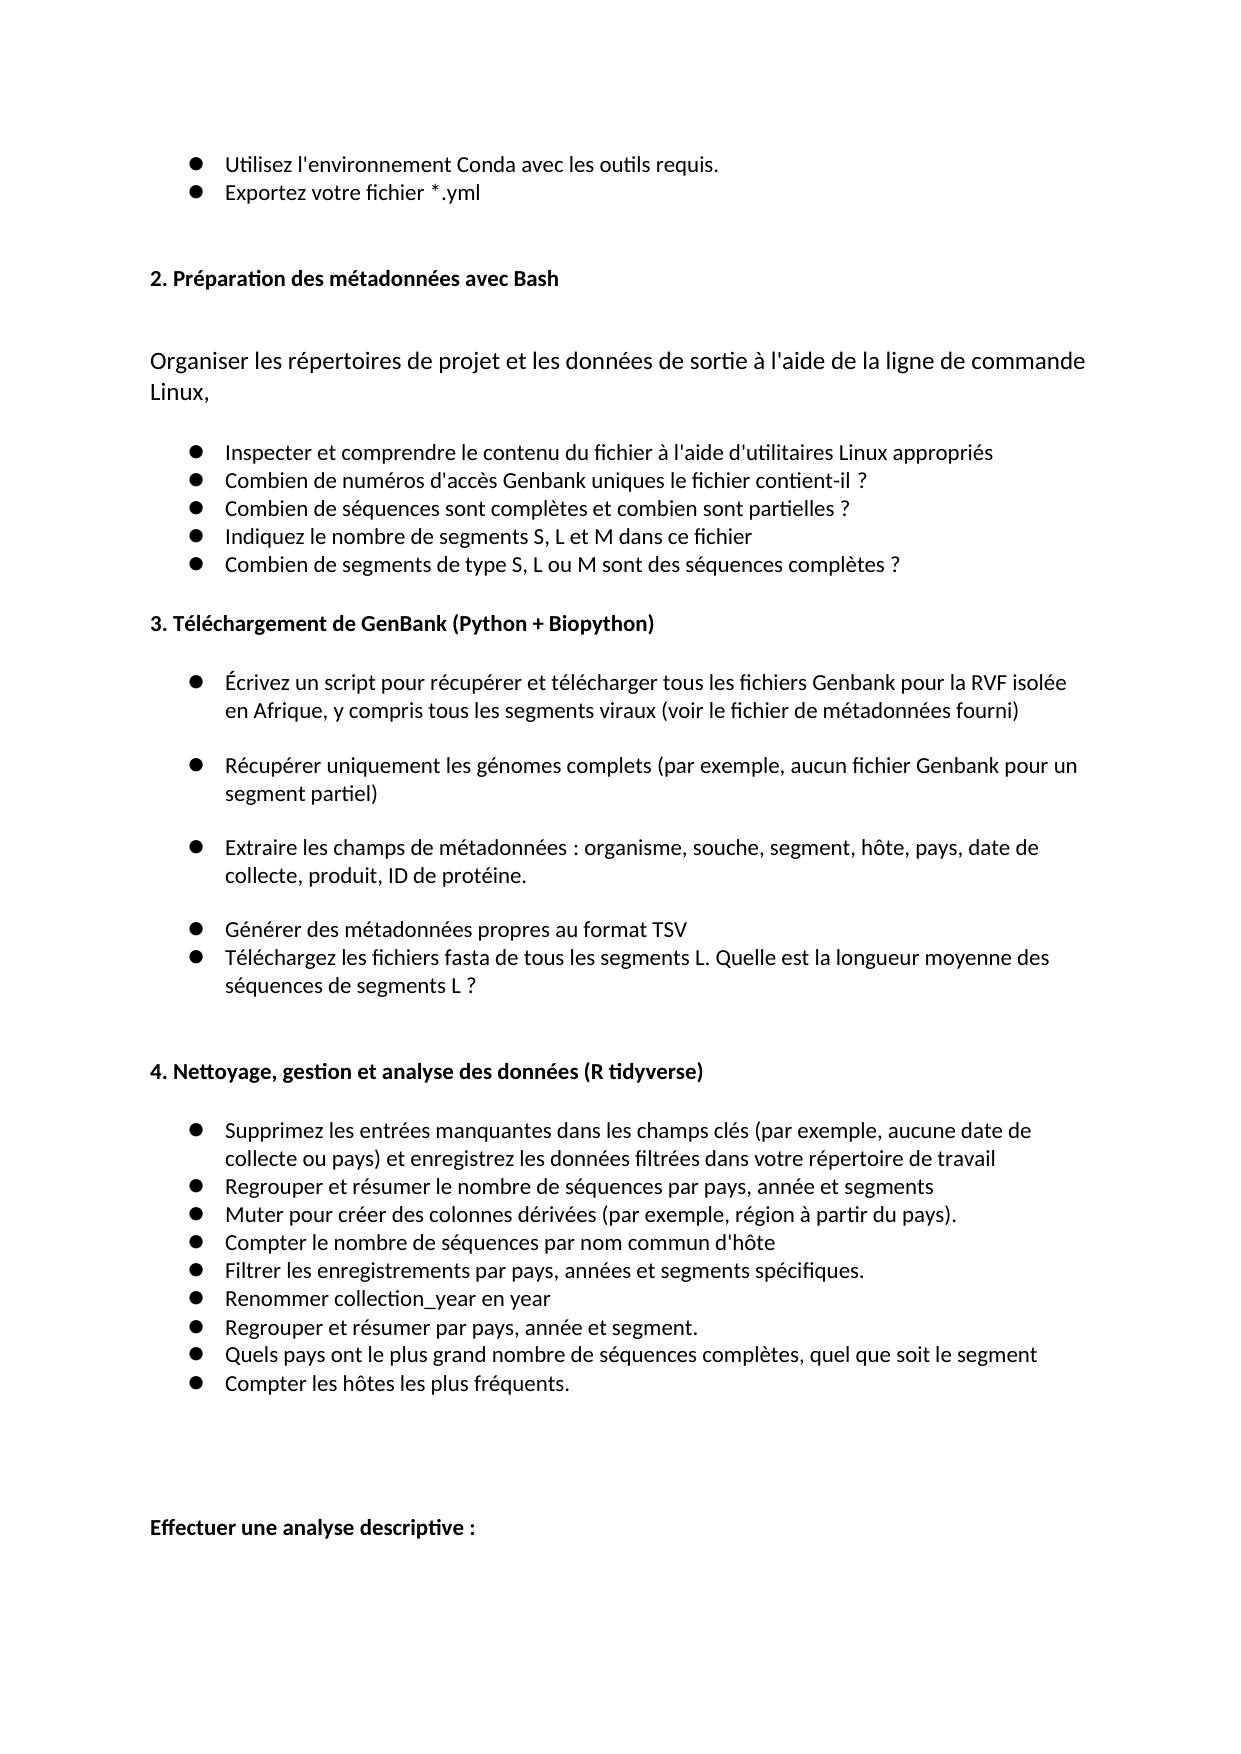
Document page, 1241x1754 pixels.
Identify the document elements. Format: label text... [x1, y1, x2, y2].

list Inspecter et comprendre le contenu du fichier à l'aide d'utilitaires Linux appropriés [187, 438, 1090, 466]
list Indiquez le nombre de segments S, L et M dans ce fichier [187, 522, 1090, 550]
list Combien de segments de type S, L ou M sont des séquences complètes ? [187, 550, 1090, 578]
subtitle 2. Préparation des métadonnées avec Bash [150, 264, 1090, 320]
list Compter les hôtes les plus fréquents. [187, 1369, 1090, 1397]
list Renommer collection_year en year [187, 1284, 1090, 1313]
text Effectuer une analyse descriptive : [150, 1513, 1090, 1542]
list Générer des métadonnées propres au format TSV [187, 916, 1090, 943]
list Supprimez les entrées manquantes dans les champs clés (par exemple, aucune date de collecte ou pays) et enregistrez les données filtrées dans votre répertoire de travail [187, 1116, 1090, 1172]
list Muter pour créer des colonnes dérivées (par exemple, région à partir du pays). [187, 1201, 1090, 1228]
list Téléchargez les fichiers fasta de tous les segments L. Quelle est la longueur moyenne des séquences de segments L ? [187, 943, 1090, 1026]
list Quels pays ont le plus grand nombre de séquences complètes, quel que soit le segment [187, 1341, 1090, 1369]
list Récupérer uniquement les génomes complets (par exemple, aucun fichier Genbank pour un segment partiel) [187, 751, 1090, 833]
text 3. Téléchargement de GenBank (Python + Biopython) [150, 609, 1090, 637]
list Combien de séquences sont complètes et combien sont partielles ? [187, 494, 1090, 522]
list Extraire les champs de métadonnées : organisme, souche, segment, hôte, pays, date de collecte, produit, ID de protéine. [187, 833, 1090, 916]
list Utilisez l'environnement Conda avec les outils requis. [187, 150, 1090, 178]
list Regrouper et résumer par pays, année et segment. [187, 1313, 1090, 1341]
list Filtrer les enregistrements par pays, années et segments spécifiques. [187, 1257, 1090, 1284]
subtitle Organiser les répertoires de projet et les données de sortie à l'aide de la ligne de commande Linux, [150, 345, 1090, 406]
list Combien de numéros d'accès Genbank uniques le fichier contient-il ? [187, 466, 1090, 494]
list Compter le nombre de séquences par nom commun d'hôte [187, 1228, 1090, 1257]
list Exportez votre fichier *.yml [187, 178, 1090, 232]
list Écrivez un script pour récupérer et télécharger tous les fichiers Genbank pour la RVF isolée en Afrique, y compris tous les segments viraux (voir le fichier de métadonnées fourni) [187, 668, 1090, 751]
subtitle 4. Nettoyage, gestion et analyse des données (R tidyverse) [150, 1057, 1090, 1085]
list Regrouper et résumer le nombre de séquences par pays, année et segments [187, 1172, 1090, 1201]
